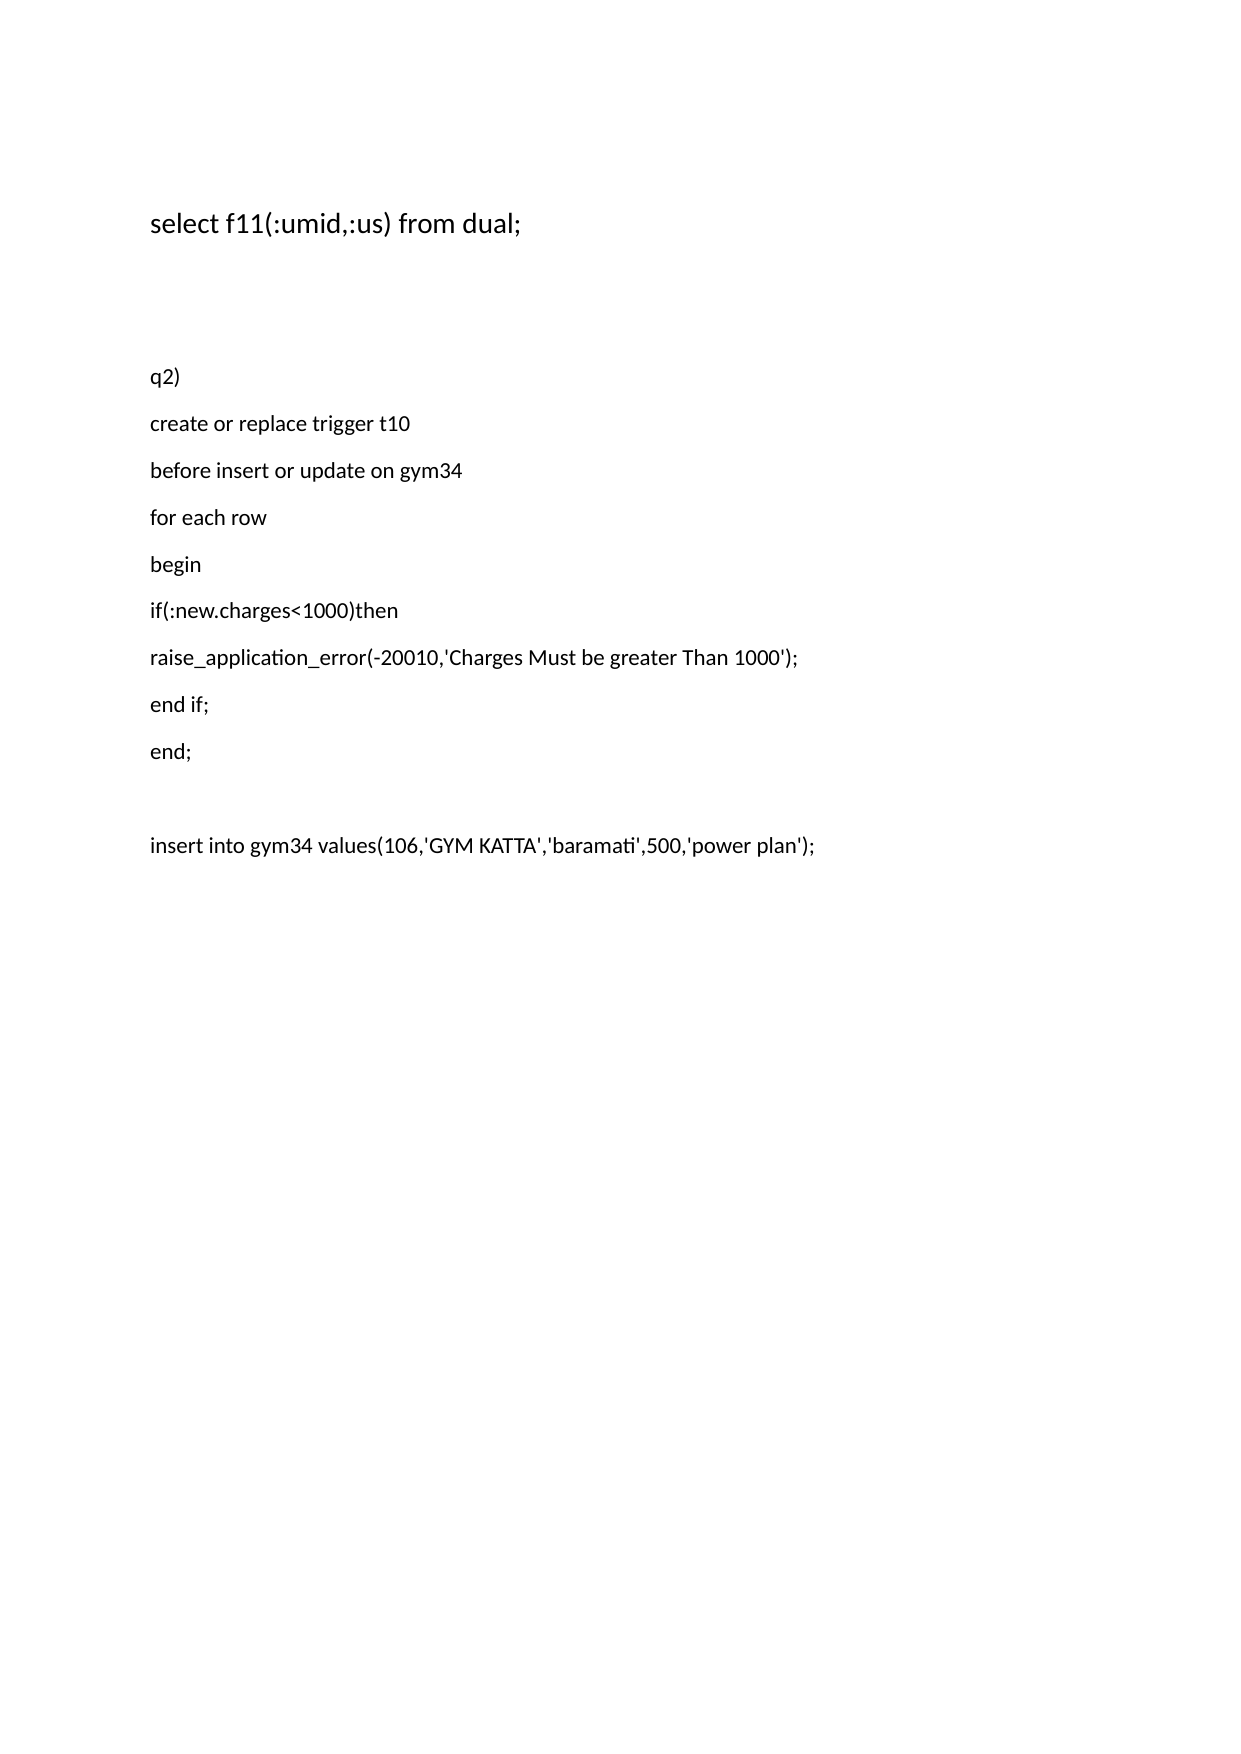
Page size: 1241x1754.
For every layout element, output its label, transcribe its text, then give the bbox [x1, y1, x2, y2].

text begin [150, 550, 1090, 578]
text end; [150, 737, 1090, 765]
text before insert or update on gym34 [150, 456, 1090, 484]
text end if; [150, 690, 1090, 718]
text insert into gym34 values(106,'GYM KATTA','baramati',500,'power plan'); [150, 831, 1090, 859]
text raise_application_error(-20010,'Charges Must be greater Than 1000'); [150, 643, 1090, 671]
text q2) [150, 362, 1090, 390]
text select f11(:umid,:us) from dual; [150, 205, 1090, 241]
text if(:new.charges<1000)then [150, 597, 1090, 624]
text create or replace trigger t10 [150, 409, 1090, 437]
text for each row [150, 503, 1090, 531]
